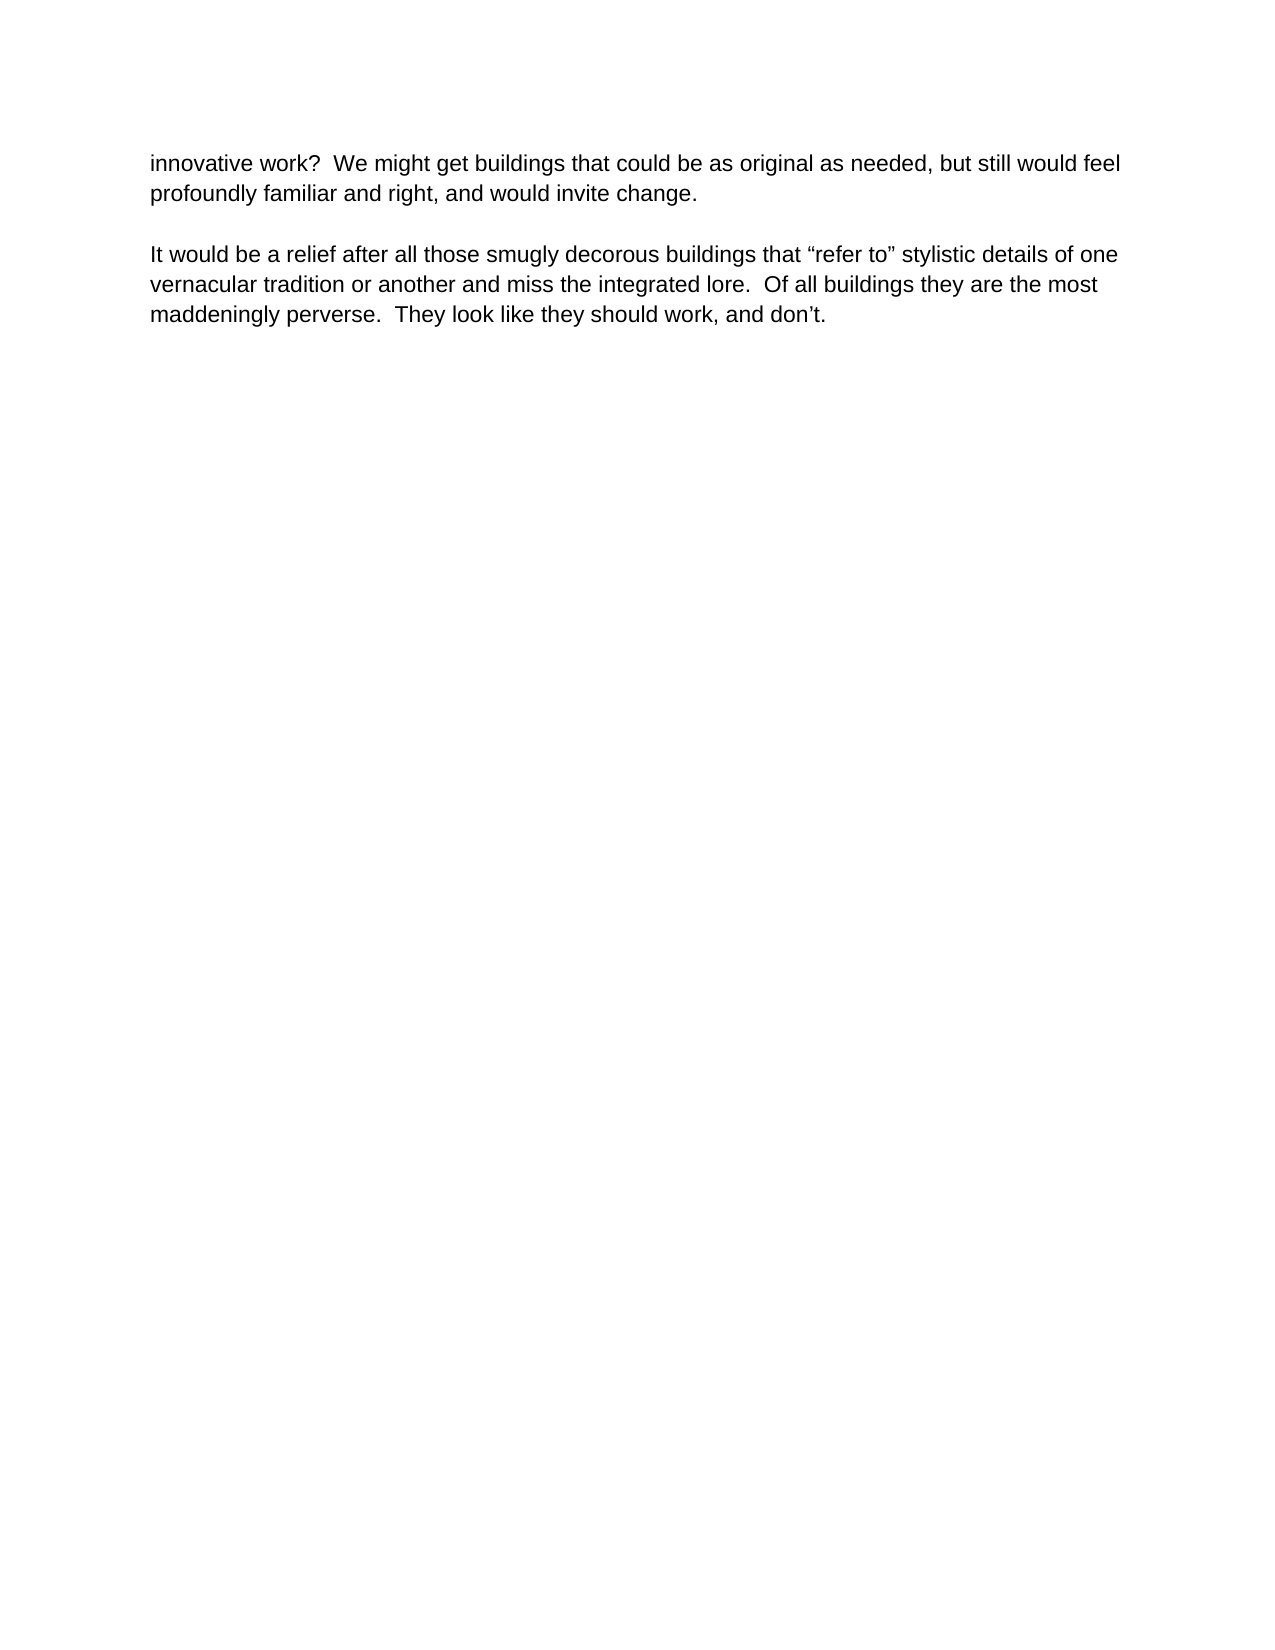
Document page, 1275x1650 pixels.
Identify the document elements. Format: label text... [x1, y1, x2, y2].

text It would be a relief after all those smugly decorous buildings that “refer to” stylistic details of one vernacular tradition or another and miss the integrated lore. Of all buildings they are the most maddeningly perverse. They look like they should work, and don’t. [150, 241, 1125, 327]
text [150, 150, 1125, 207]
